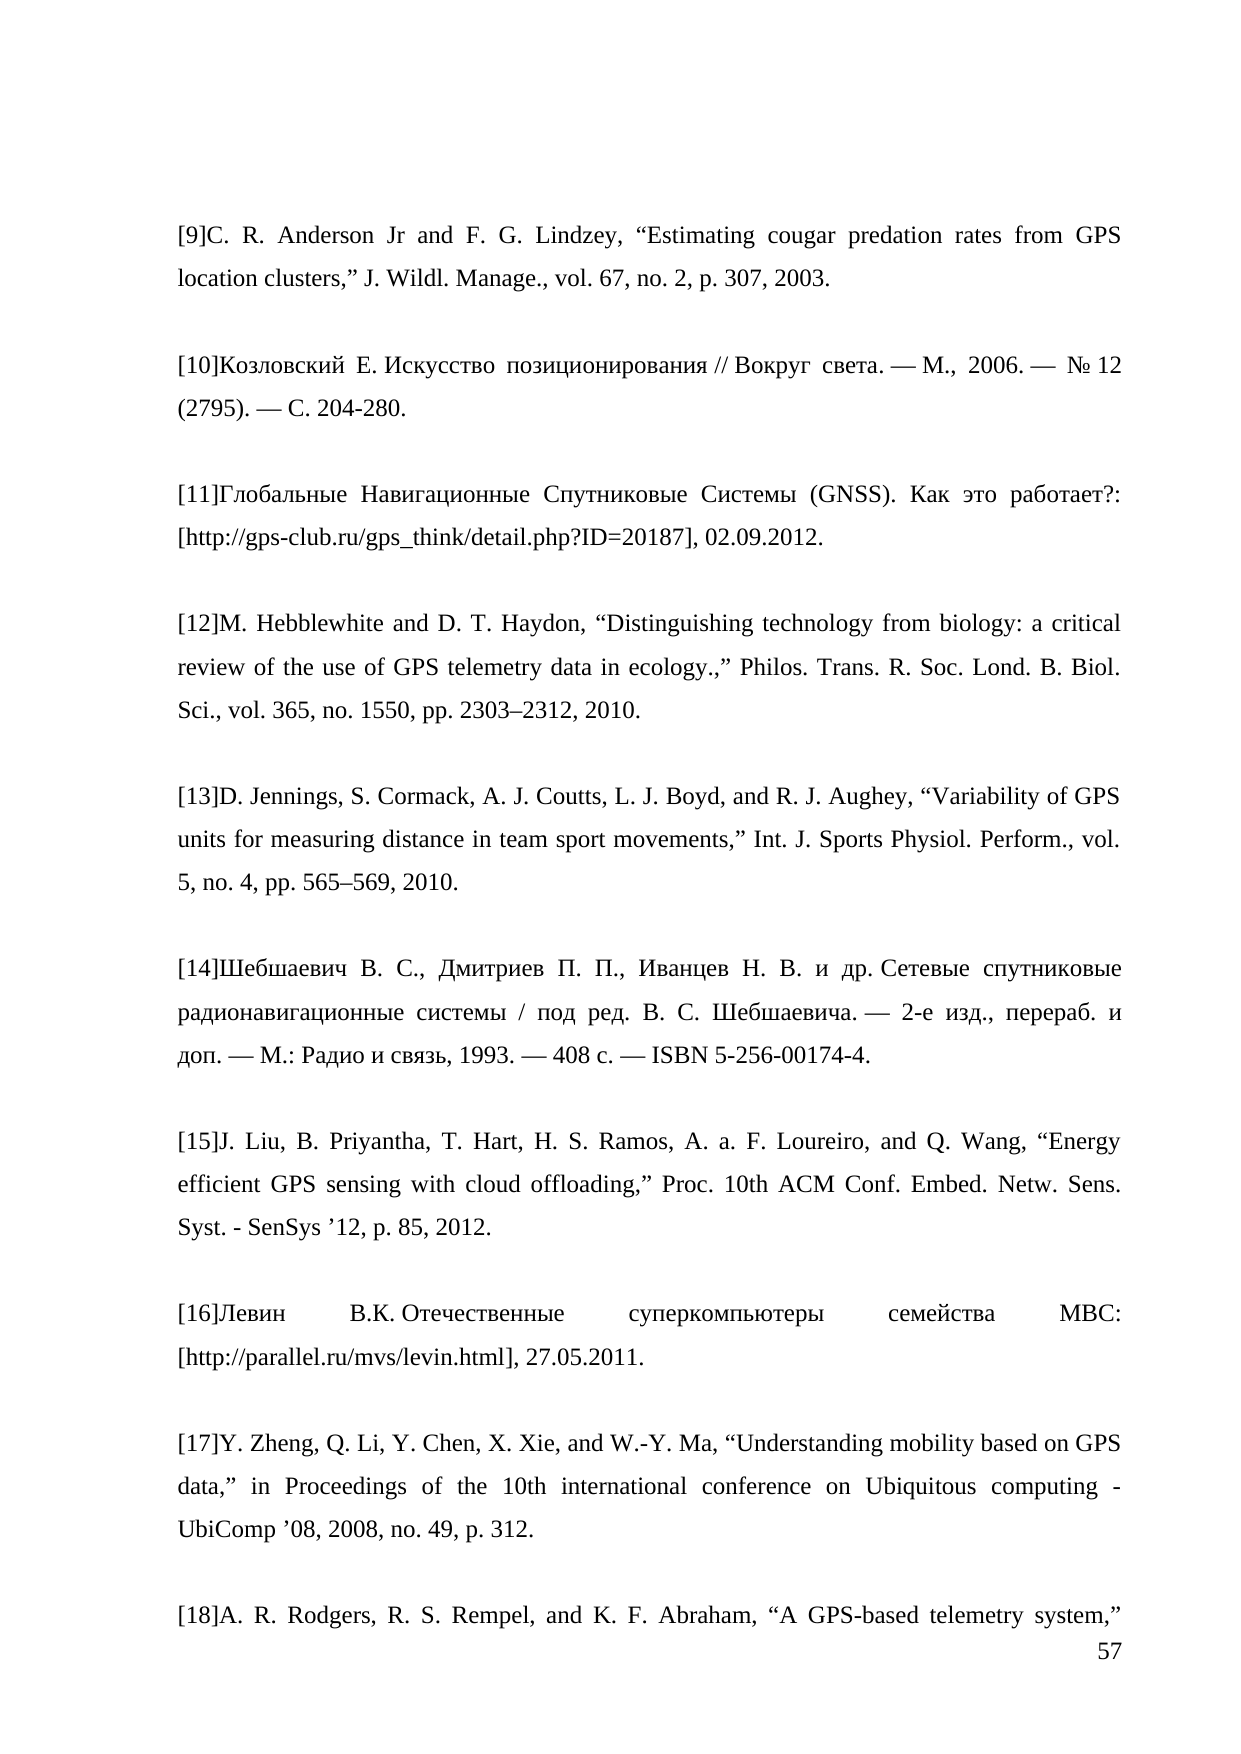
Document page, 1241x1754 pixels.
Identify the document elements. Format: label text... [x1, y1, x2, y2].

text [10]Козловский Е. Искусство позиционирования // Вокруг света. — М., 2006. — № 12 (2795). — С. 204-280. [177, 350, 1122, 422]
text [15]J. Liu, B. Priyantha, T. Hart, H. S. Ramos, A. a. F. Loureiro, and Q. Wang, “Energy efficient GPS sensing with cloud offloading,” Proc. 10th ACM Conf. Embed. Netw. Sens. Syst. - SenSys ’12, p. 85, 2012. [177, 1126, 1122, 1241]
text [14]Шебшаевич В. С., Дмитриев П. П., Иванцев Н. В. и др. Сетевые спутниковые радионавигационные системы / под ред. В. С. Шебшаевича. — 2-е изд., перераб. и доп. — М.: Радио и связь, 1993. — 408 с. — ISBN 5-256-00174-4. [177, 953, 1122, 1068]
text [12]M. Hebblewhite and D. T. Haydon, “Distinguishing technology from biology: a critical review of the use of GPS telemetry data in ecology.,” Philos. Trans. R. Soc. Lond. B. Biol. Sci., vol. 365, no. 1550, pp. 2303–2312, 2010. [177, 608, 1122, 723]
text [177, 1600, 1122, 1629]
text [9]C. R. Anderson Jr and F. G. Lindzey, “Estimating cougar predation rates from GPS location clusters,” J. Wildl. Manage., vol. 67, no. 2, p. 307, 2003. [177, 220, 1122, 292]
text [17]Y. Zheng, Q. Li, Y. Chen, X. Xie, and W.-Y. Ma, “Understanding mobility based on GPS data,” in Proceedings of the 10th international conference on Ubiquitous computing - UbiComp ’08, 2008, no. 49, p. 312. [177, 1428, 1122, 1543]
text [13]D. Jennings, S. Cormack, A. J. Coutts, L. J. Boyd, and R. J. Aughey, “Variability of GPS units for measuring distance in team sport movements,” Int. J. Sports Physiol. Perform., vol. 5, no. 4, pp. 565–569, 2010. [177, 781, 1122, 896]
text [11]Глобальные Навигационные Спутниковые Системы (GNSS). Как это работает?: [http://gps-club.ru/gps_think/detail.php?ID=20187], 02.09.2012. [177, 479, 1122, 551]
text [16]Левин В.К. Отечественные суперкомпьютеры семейства МВС: [http://parallel.ru/mvs/levin.html], 27.05.2011. [177, 1298, 1122, 1370]
